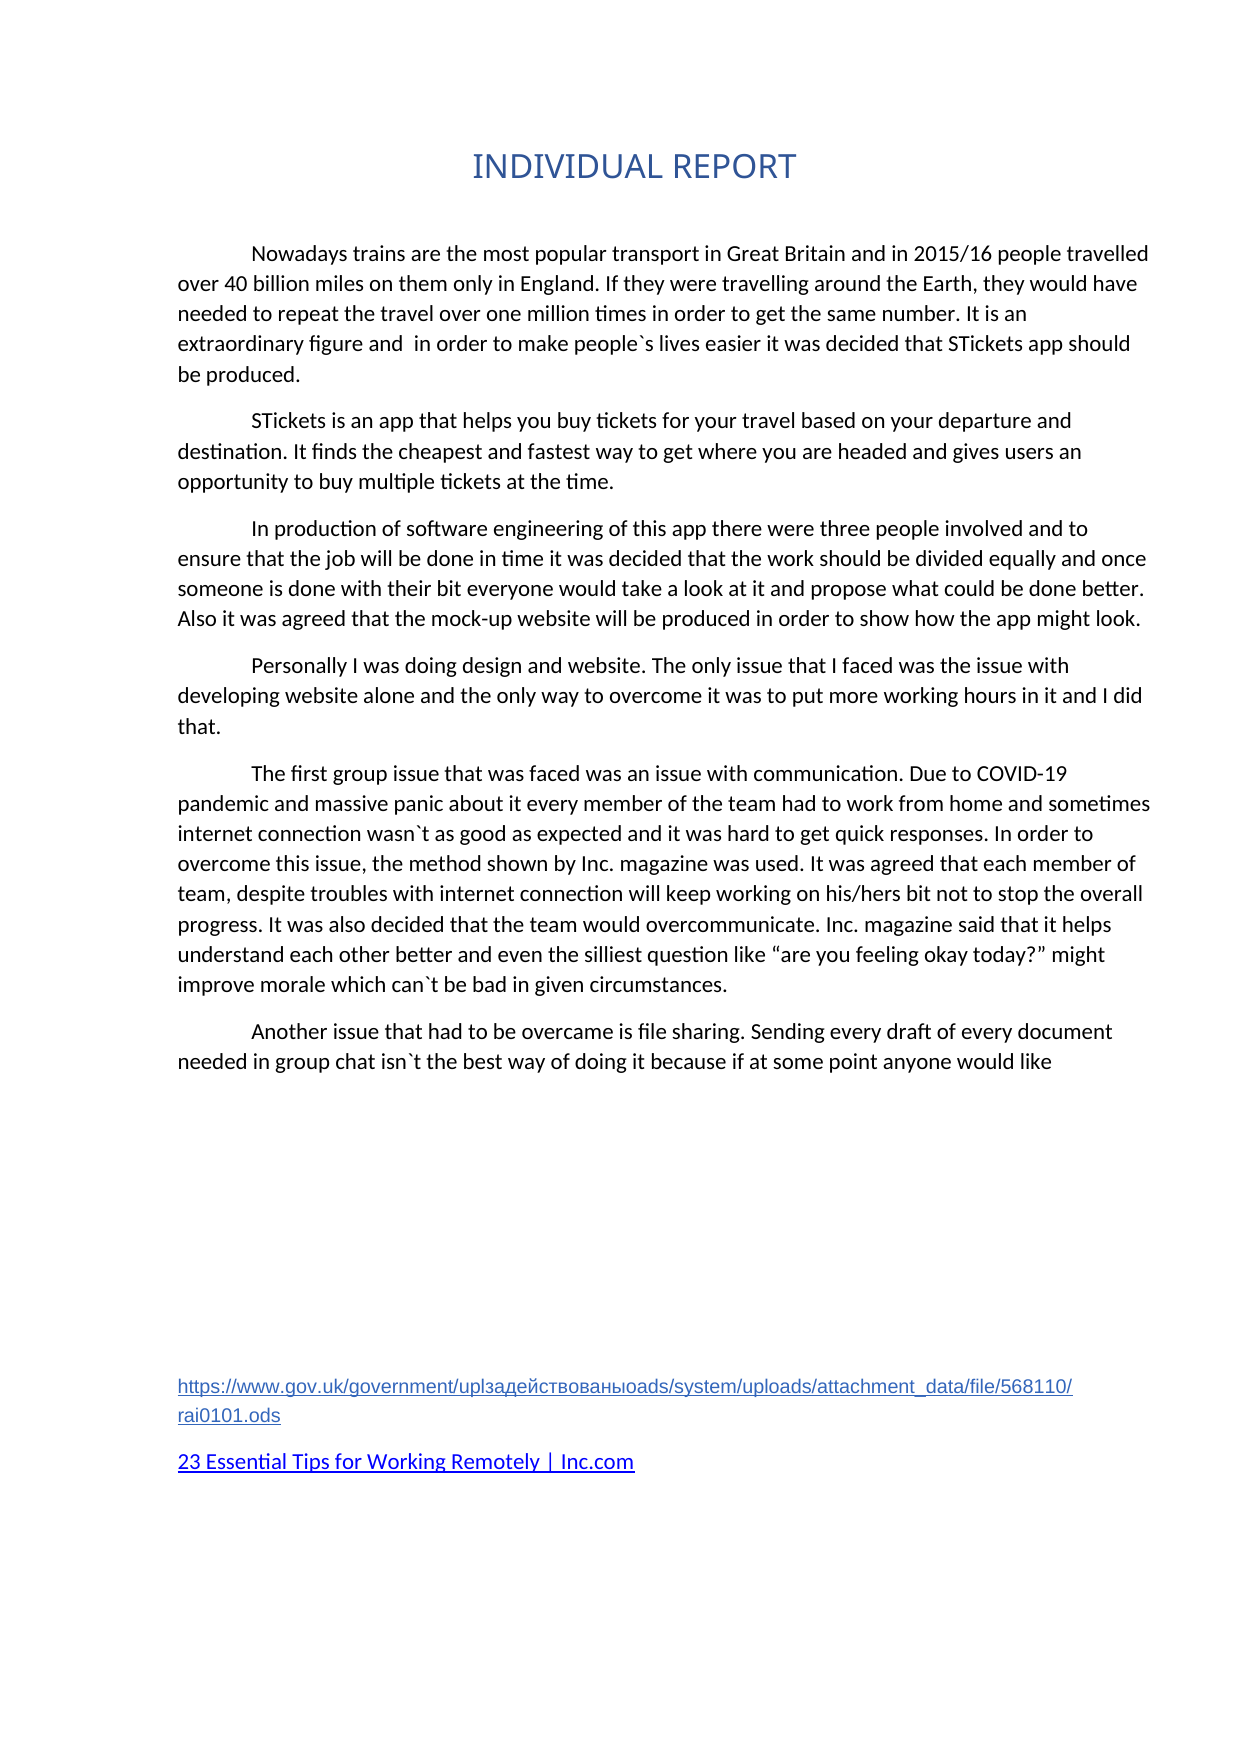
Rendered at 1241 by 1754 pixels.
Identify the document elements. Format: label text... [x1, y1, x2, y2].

text In production of software engineering of this app there were three people involved and to ensure that the job will be done in time it was decided that the work should be divided equally and once someone is done with their bit everyone would take a look at it and propose what could be done better. Also it was agreed that the mock-up website will be produced in order to show how the app might look. [177, 514, 1152, 633]
text STickets is an app that helps you buy tickets for your travel based on your departure and destination. It finds the cheapest and fastest way to get where you are headed and gives users an opportunity to buy multiple tickets at the time. [177, 407, 1152, 495]
text 23 Essential Tips for Working Remotely | Inc.com [177, 1447, 1152, 1475]
text Nowadays trains are the most popular transport in Great Britain and in 2015/16 people travelled over 40 billion miles on them only in England. If they were travelling around the Earth, they would have needed to repeat the travel over one million times in order to get the same number. It is an extraordinary figure and in order to make people`s lives easier it was decided that STickets app should be produced. [177, 239, 1152, 388]
text Personally I was doing design and website. The only issue that I faced was the issue with developing website alone and the only way to overcome it was to put more working hours in it and I did that. [177, 651, 1152, 740]
text The first group issue that was faced was an issue with communication. Due to COVID-19 pandemic and massive panic about it every member of the team had to work from home and sometimes internet connection wasn`t as good as expected and it was hard to get quick responses. In order to overcome this issue, the method shown by Inc. magazine was used. It was agreed that each member of team, despite troubles with internet connection will keep working on his/hers bit not to stop the overall progress. It was also decided that the team would overcommunicate. Inc. magazine said that it helps understand each other better and even the silliest question like “are you feeling okay today?” might improve morale which can`t be bad in given circumstances. [177, 759, 1152, 998]
text https://www.gov.uk/government/uplзадействованыoads/system/uploads/attachment_data/file/568110/rai0101.ods [177, 1375, 1152, 1428]
subtitle INDIVIDUAL REPORT [177, 143, 1152, 188]
text Another issue that had to be overcame is file sharing. Sending every draft of every document needed in group chat isn`t the best way of doing it because if at some point anyone would like [177, 1017, 1152, 1075]
